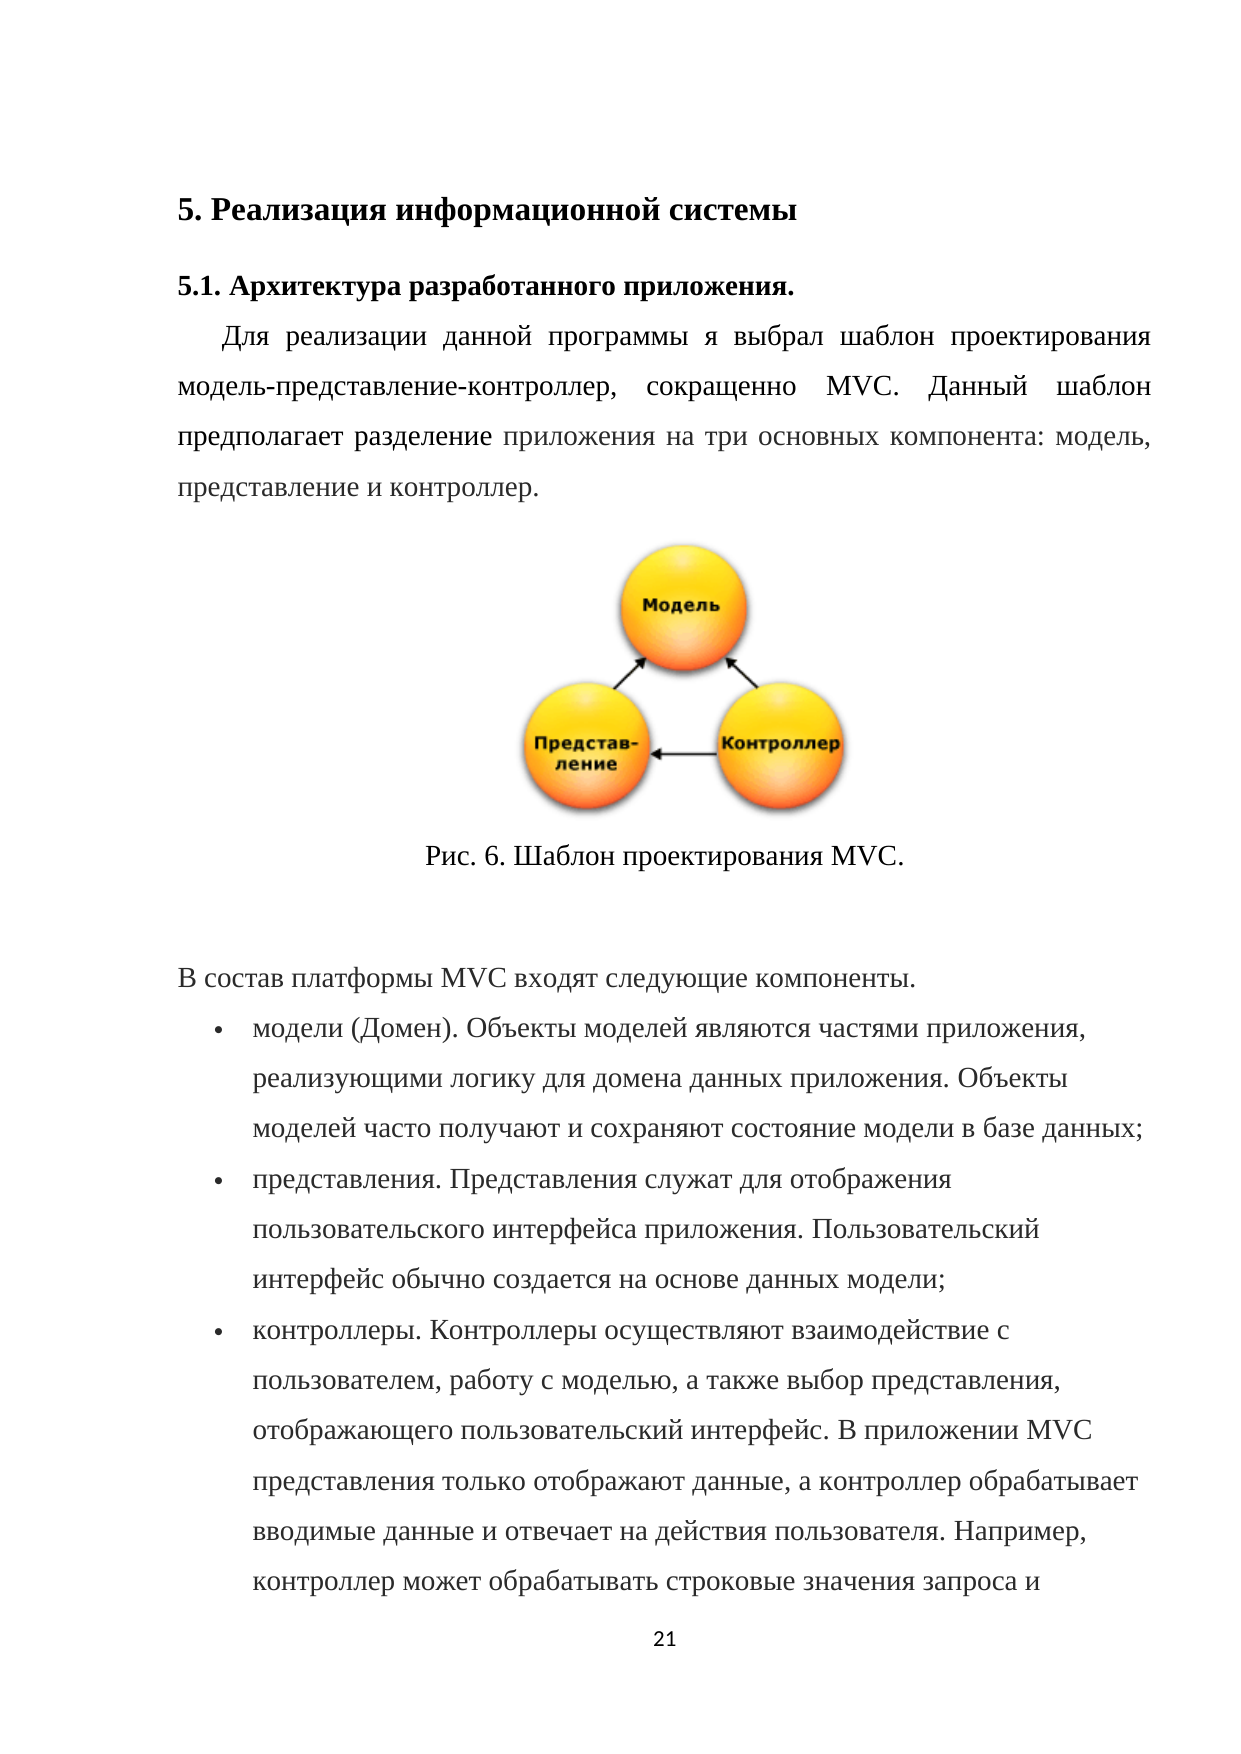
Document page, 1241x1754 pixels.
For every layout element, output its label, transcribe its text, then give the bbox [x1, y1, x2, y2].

list модели (Домен). Объекты моделей являются частями приложения, реализующими логику для домена данных приложения. Объекты моделей часто получают и сохраняют состояние модели в базе данных; [215, 1010, 1152, 1144]
picture [512, 519, 861, 824]
text Для реализации данной программы я выбрал шаблон проектирования модель-представление-контроллер, сокращенно MVC. Данный шаблон предполагает разделение приложения на три основных компонента: модель, представление и контроллер. [177, 318, 1152, 502]
text В состав платформы MVC входят следующие компоненты. [177, 960, 1152, 993]
subtitle 5. Реализация информационной системы [177, 189, 1152, 228]
subtitle Архитектура разработанного приложения. [177, 268, 1152, 301]
text Рис. 6. Шаблон проектирования MVC. [177, 838, 1152, 872]
list представления. Представления служат для отображения пользовательского интерфейса приложения. Пользовательский интерфейс обычно создается на основе данных модели; [215, 1161, 1152, 1295]
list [215, 1312, 1152, 1597]
